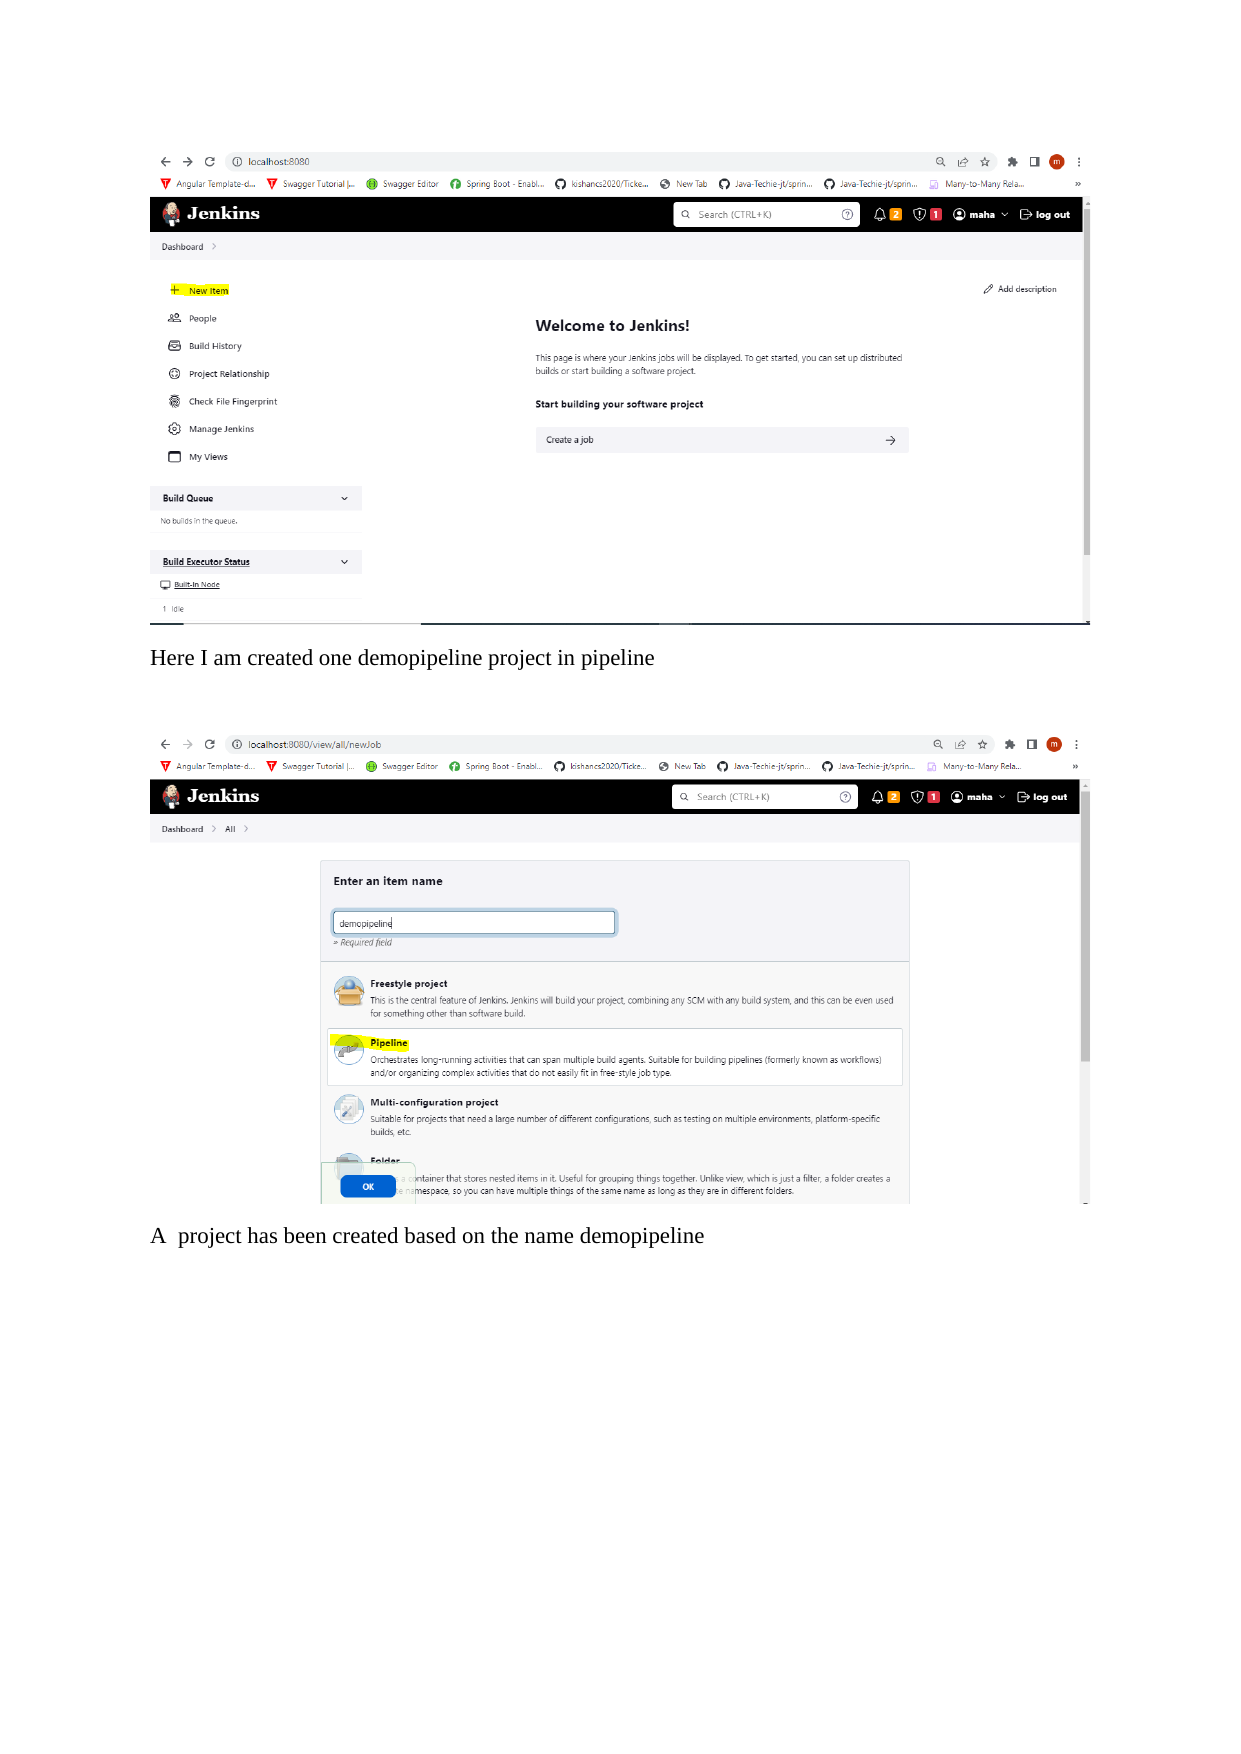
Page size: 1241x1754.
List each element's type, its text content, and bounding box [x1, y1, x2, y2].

picture [150, 150, 1091, 625]
picture [150, 733, 1091, 1204]
text Here I am created one demopipeline project in pipeline [150, 644, 1090, 670]
text A project has been created based on the name demopipeline [150, 1222, 1090, 1248]
